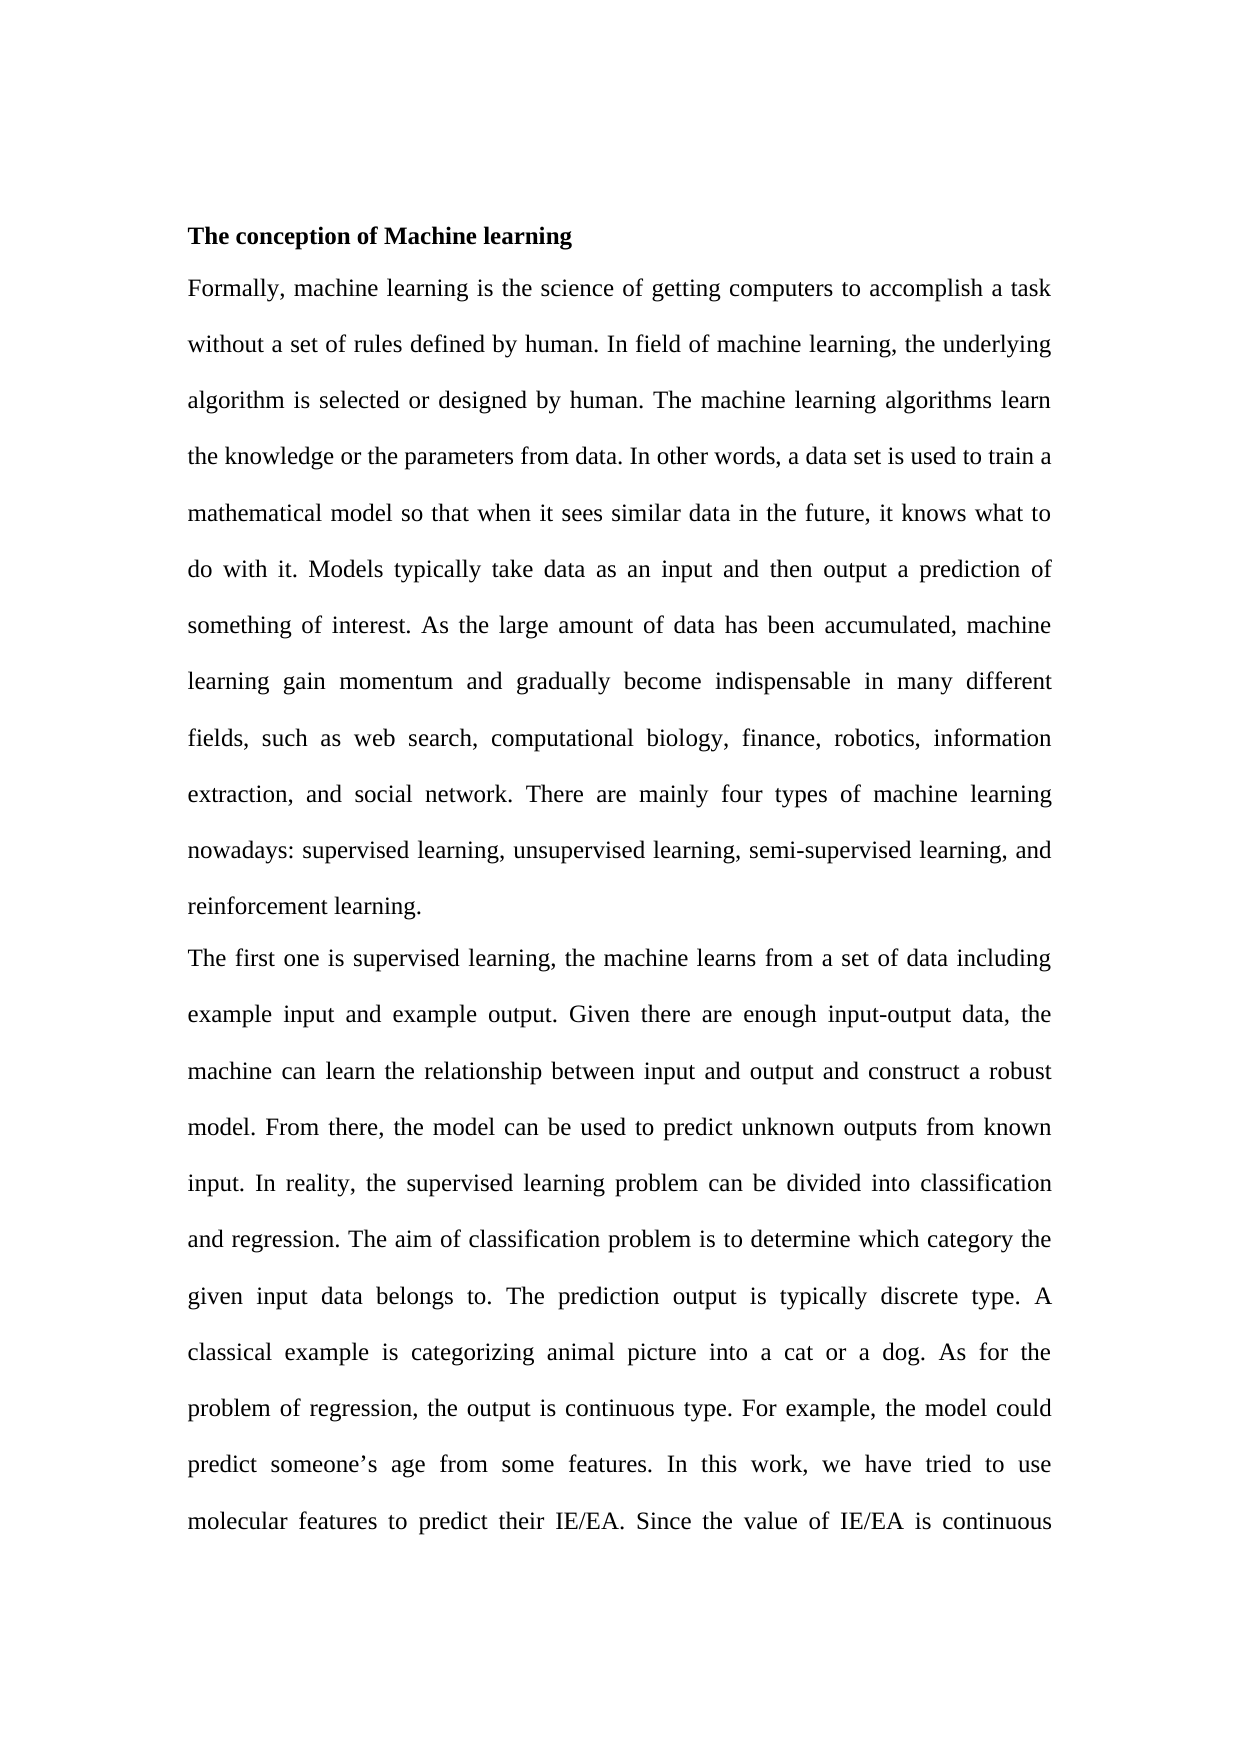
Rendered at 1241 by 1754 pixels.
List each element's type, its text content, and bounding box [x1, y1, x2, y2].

text The conception of Machine learning [187, 216, 1053, 254]
text Formally, machine learning is the science of getting computers to accomplish a task without a set of rules defined by human. In field of machine learning, the underlying algorithm is selected or designed by human. The machine learning algorithms learn the knowledge or the parameters from data. In other words, a data set is used to train a mathematical model so that when it sees similar data in the future, it knows what to do with it. Models typically take data as an input and then output a prediction of something of interest. As the large amount of data has been accumulated, machine learning gain momentum and gradually become indispensable in many different fields, such as web search, computational biology, finance, robotics, information extraction, and social network. There are mainly four types of machine learning nowadays: supervised learning, unsupervised learning, semi-supervised learning, and reinforcement learning. [187, 268, 1053, 924]
